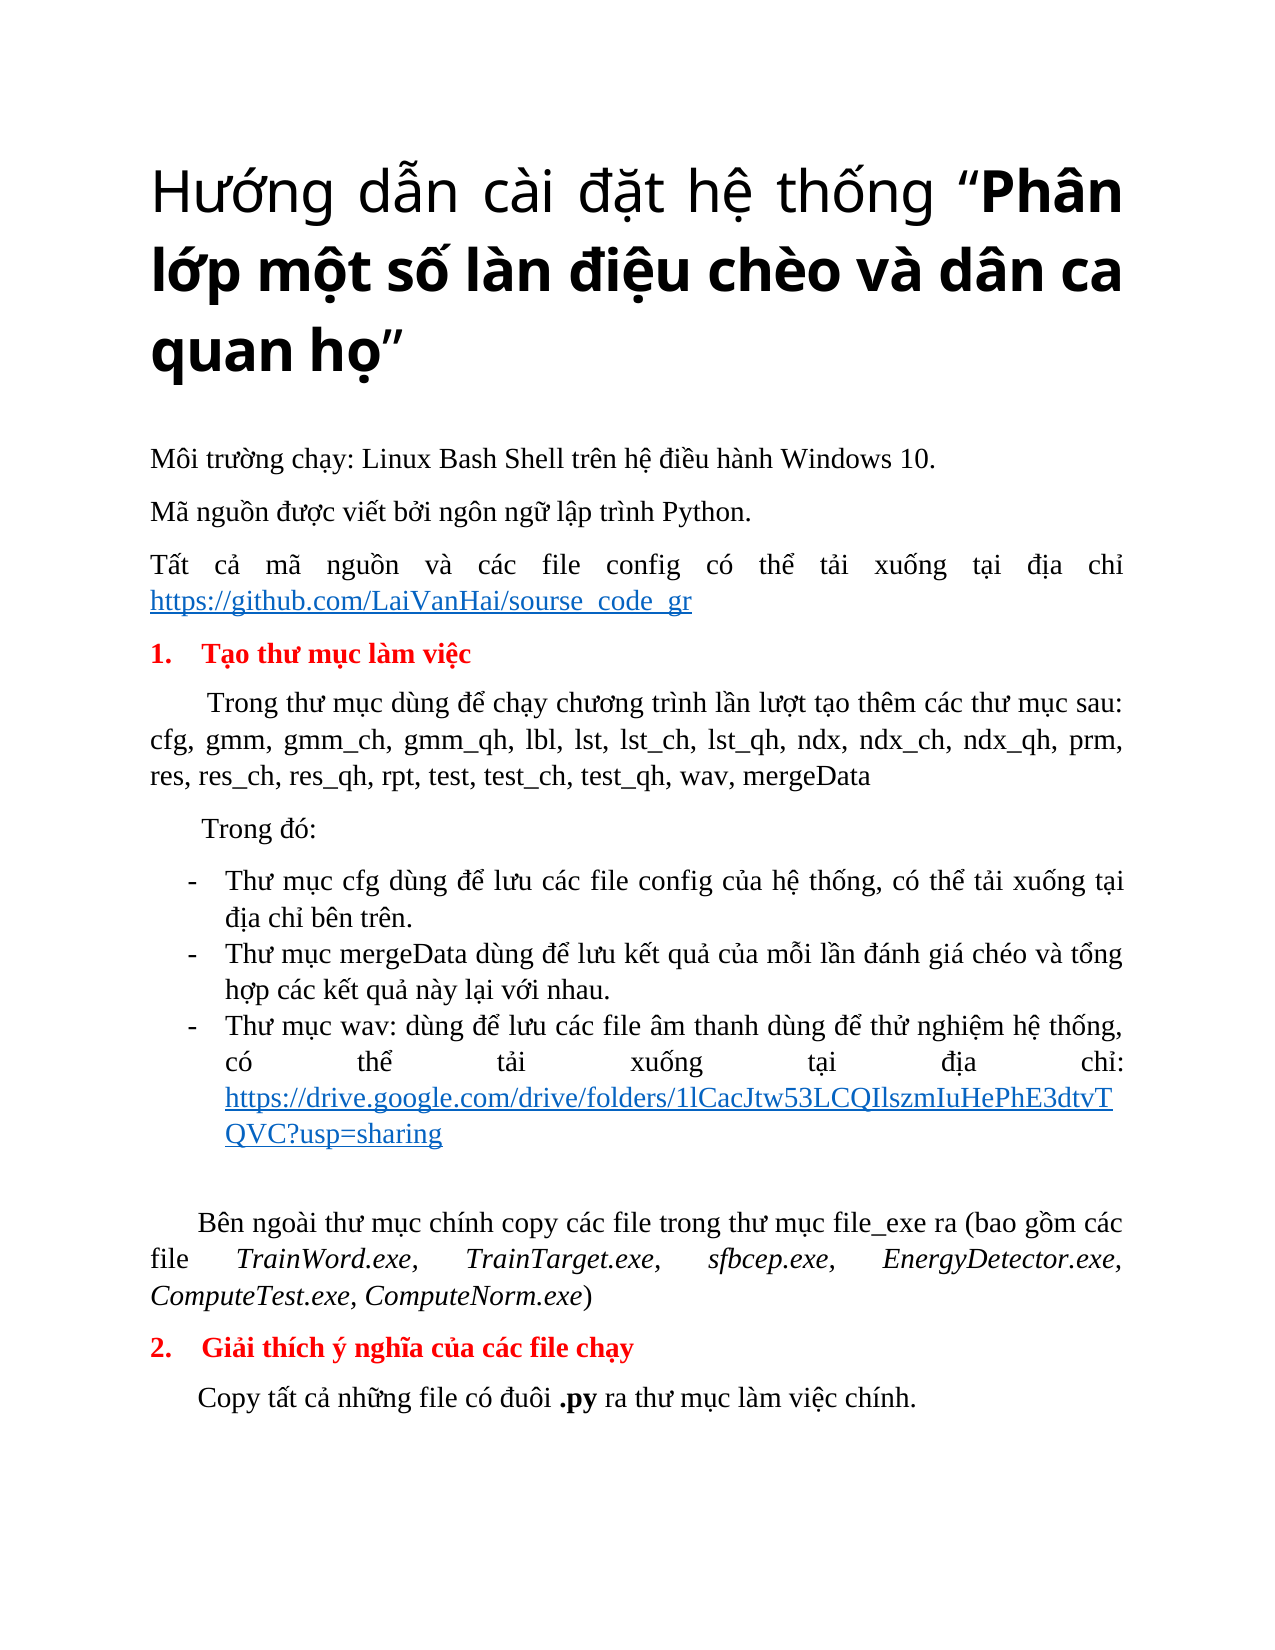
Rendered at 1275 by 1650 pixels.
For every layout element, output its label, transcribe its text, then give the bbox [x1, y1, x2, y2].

text Bên ngoài thư mục chính copy các file trong thư mục file_exe ra (bao gồm các file TrainWord.exe, TrainTarget.exe, sfbcep.exe, EnergyDetector.exe, ComputeTest.exe, ComputeNorm.exe) [150, 1206, 1125, 1311]
subtitle Tạo thư mục làm việc [150, 636, 1125, 669]
list Thư mục mergeData dùng để lưu kết quả của mỗi lần đánh giá chéo và tổng hợp các kết quả này lại với nhau. [187, 936, 1125, 1006]
title Hướng dẫn cài đặt hệ thống “Phân lớp một số làn điệu chèo và dân ca quan họ” [150, 150, 1125, 388]
text Trong đó: [150, 811, 1125, 844]
text Môi trường chạy: Linux Bash Shell trên hệ điều hành Windows 10. [150, 441, 1125, 475]
text Trong thư mục dùng để chạy chương trình lần lượt tạo thêm các thư mục sau: cfg, gmm, gmm_ch, gmm_qh, lbl, lst, lst_ch, lst_qh, ndx, ndx_ch, ndx_qh, prm, res, res_ch, res_qh, rpt, test, test_ch, test_qh, wav, mergeData [150, 686, 1125, 791]
list Thư mục cfg dùng để lưu các file config của hệ thống, có thể tải xuống tại địa chỉ bên trên. [187, 863, 1125, 933]
text Copy tất cả những file có đuôi .py ra thư mục làm việc chính. [197, 1380, 1125, 1414]
list Thư mục wav: dùng để lưu các file âm thanh dùng để thử nghiệm hệ thống, có thể tải xuống tại địa chỉ: https://drive.google.com/drive/folders/1lCacJtw53LCQIlszmIuHePhE3dtvTQVC?usp=sharing [187, 1008, 1125, 1150]
subtitle Giải thích ý nghĩa của các file chạy [150, 1331, 1125, 1364]
text Mã nguồn được viết bởi ngôn ngữ lập trình Python. [150, 494, 1125, 528]
text Tất cả mã nguồn và các file config có thể tải xuống tại địa chỉ https://github.com/LaiVanHai/sourse_code_gr [150, 547, 1125, 617]
